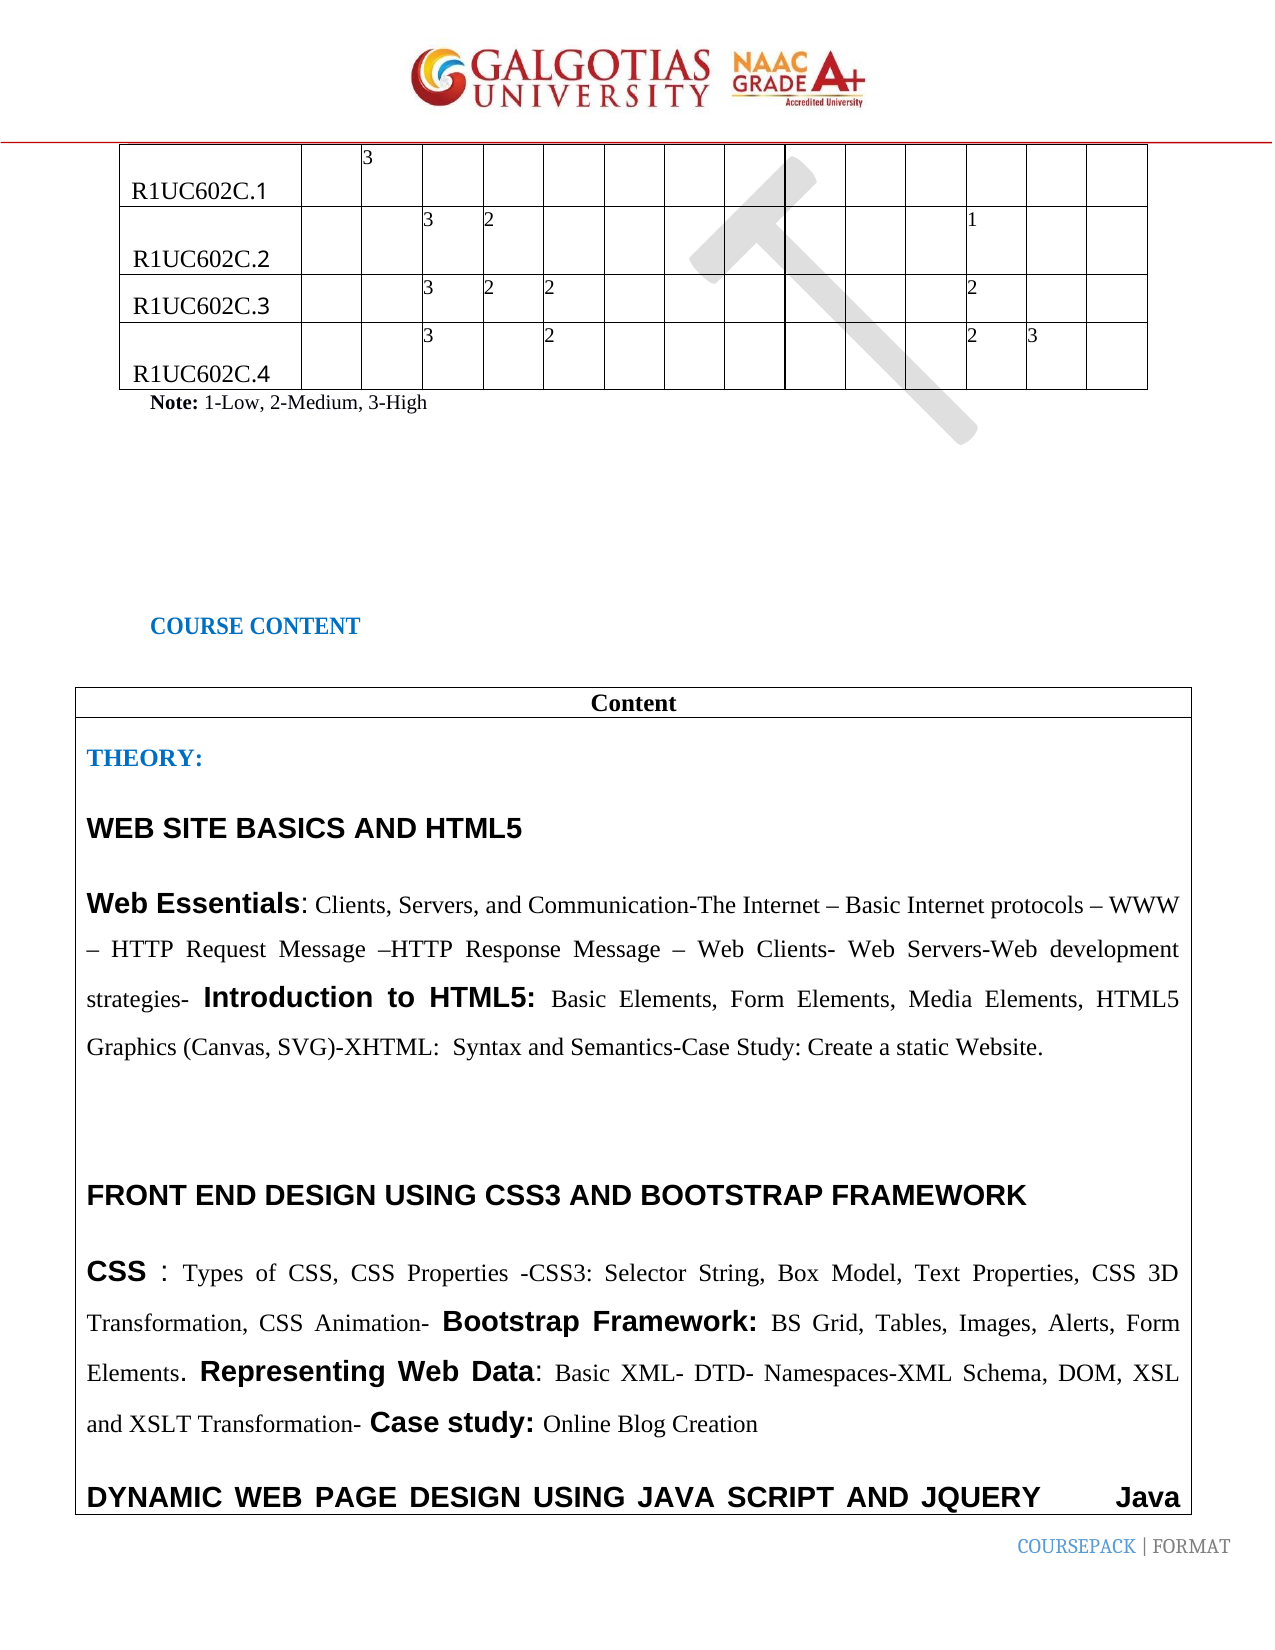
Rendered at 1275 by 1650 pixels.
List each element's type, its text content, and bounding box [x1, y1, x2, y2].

table_cell 2 [967, 275, 1026, 322]
table_cell [846, 323, 905, 389]
table_cell [544, 145, 604, 206]
table_cell [725, 207, 784, 274]
table_cell [1087, 207, 1147, 274]
table_cell [846, 145, 905, 206]
table_cell R1UC602C.1 [120, 145, 301, 206]
table_cell 3 [423, 207, 483, 274]
table_cell [786, 207, 845, 274]
table_cell [605, 275, 664, 322]
text COURSE CONTENT [150, 611, 1139, 640]
table_cell 1 [967, 207, 1026, 274]
table_cell [725, 275, 784, 322]
table_cell [423, 145, 483, 206]
table_cell 3 [362, 145, 422, 206]
table_cell 2 [544, 275, 604, 322]
table_cell 3 [1027, 323, 1086, 389]
table_cell [906, 207, 966, 274]
table_cell [484, 323, 543, 389]
table_cell [967, 145, 1026, 206]
table_cell [1027, 145, 1086, 206]
table_cell [302, 323, 361, 389]
table_cell 2 [484, 275, 543, 322]
table_cell [362, 207, 422, 274]
table_cell [1087, 145, 1147, 206]
table_cell [725, 323, 784, 389]
table_cell [846, 207, 905, 274]
table_cell R1UC602C.2 [120, 207, 301, 274]
table_cell [665, 145, 724, 206]
table_cell [1027, 275, 1086, 322]
table_cell 3 [423, 323, 483, 389]
table_cell [302, 145, 361, 206]
table_cell [665, 207, 724, 274]
table_cell [906, 275, 966, 322]
table_cell 3 [423, 275, 483, 322]
table_cell [665, 275, 724, 322]
table_cell R1UC602C.4 [120, 323, 301, 389]
table_header Content [76, 688, 1191, 717]
table_cell [484, 145, 543, 206]
table_cell [786, 145, 845, 206]
table_cell [906, 145, 966, 206]
table_cell [725, 145, 784, 206]
table_cell [302, 207, 361, 274]
table_cell [605, 323, 664, 389]
table_cell [906, 323, 966, 389]
table_cell 2 [544, 323, 604, 389]
table_cell [362, 323, 422, 389]
table_cell 2 [484, 207, 543, 274]
table_cell [544, 207, 604, 274]
table_cell [302, 275, 361, 322]
text Note: 1-Low, 2-Medium, 3-High [150, 390, 1139, 414]
table_cell [665, 323, 724, 389]
table_cell [605, 145, 664, 206]
table_cell [605, 207, 664, 274]
table_cell [362, 275, 422, 322]
table_cell 2 [967, 323, 1026, 389]
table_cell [76, 718, 1191, 1513]
table_cell [1087, 323, 1147, 389]
table_cell R1UC602C.3 [120, 275, 301, 322]
picture [403, 38, 871, 114]
table_cell [1087, 275, 1147, 322]
table_cell [786, 275, 845, 322]
table_cell [786, 323, 845, 389]
table_cell [846, 275, 905, 322]
table_cell [1027, 207, 1086, 274]
